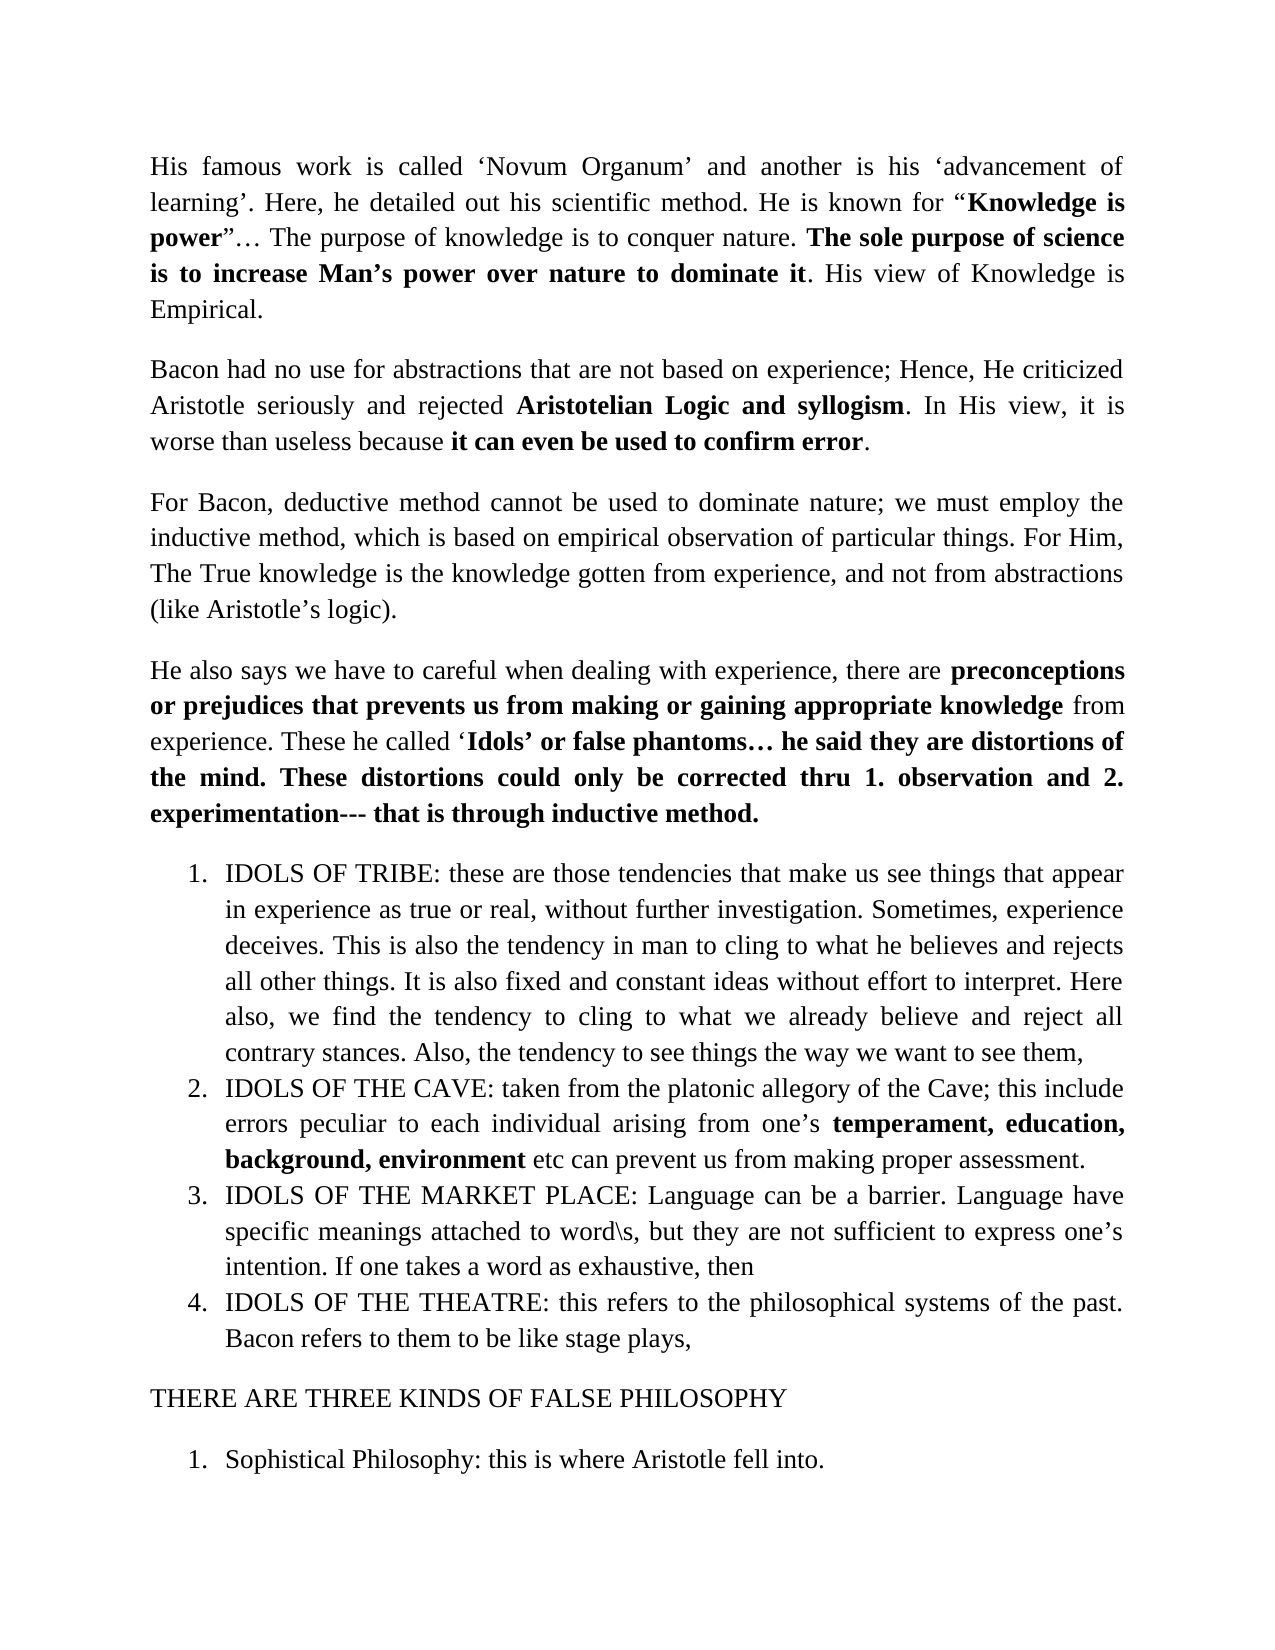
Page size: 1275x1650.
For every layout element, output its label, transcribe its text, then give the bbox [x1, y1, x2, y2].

list IDOLS OF THE MARKET PLACE: Language can be a barrier. Language have specific meanings attached to word\s, but they are not sufficient to express one’s intention. If one takes a word as exhaustive, then [187, 1179, 1125, 1282]
list IDOLS OF THE CAVE: taken from the platonic allegory of the Cave; this include errors peculiar to each individual arising from one’s temperament, education, background, environment etc can prevent us from making proper assessment. [187, 1072, 1125, 1174]
text For Bacon, deductive method cannot be used to dominate nature; we must employ the inductive method, which is based on empirical observation of particular things. For Him, The True knowledge is the knowledge gotten from experience, and not from abstractions (like Aristotle’s logic). [150, 486, 1125, 624]
text He also says we have to careful when dealing with experience, there are preconceptions or prejudices that prevents us from making or gaining appropriate knowledge from experience. These he called ‘Idols’ or false phantoms… he said they are distortions of the mind. These distortions could only be corrected thru 1. observation and 2. experimentation--- that is through inductive method. [150, 654, 1125, 828]
list IDOLS OF TRIBE: these are those tendencies that make us see things that appear in experience as true or real, without further investigation. Sometimes, experience deceives. This is also the tendency in man to cling to what he believes and rejects all other things. It is also fixed and constant ideas without effort to interpret. Here also, we find the tendency to cling to what we already believe and reject all contrary stances. Also, the tendency to see things the way we want to see them, [187, 857, 1125, 1067]
text His famous work is called ‘Novum Organum’ and another is his ‘advancement of learning’. Here, he detailed out his scientific method. He is known for “Knowledge is power”… The purpose of knowledge is to conquer nature. The sole purpose of science is to increase Man’s power over nature to dominate it. His view of Knowledge is Empirical. [150, 150, 1125, 324]
list Sophistical Philosophy: this is where Aristotle fell into. [187, 1443, 1125, 1474]
text THERE ARE THREE KINDS OF FALSE PHILOSOPHY [150, 1383, 1125, 1414]
list IDOLS OF THE THEATRE: this refers to the philosophical systems of the past. Bacon refers to them to be like stage plays, [187, 1286, 1125, 1353]
text Bacon had no use for abstractions that are not based on experience; Hence, He criticized Aristotle seriously and rejected Aristotelian Logic and syllogism. In His view, it is worse than useless because it can even be used to confirm error. [150, 354, 1125, 456]
